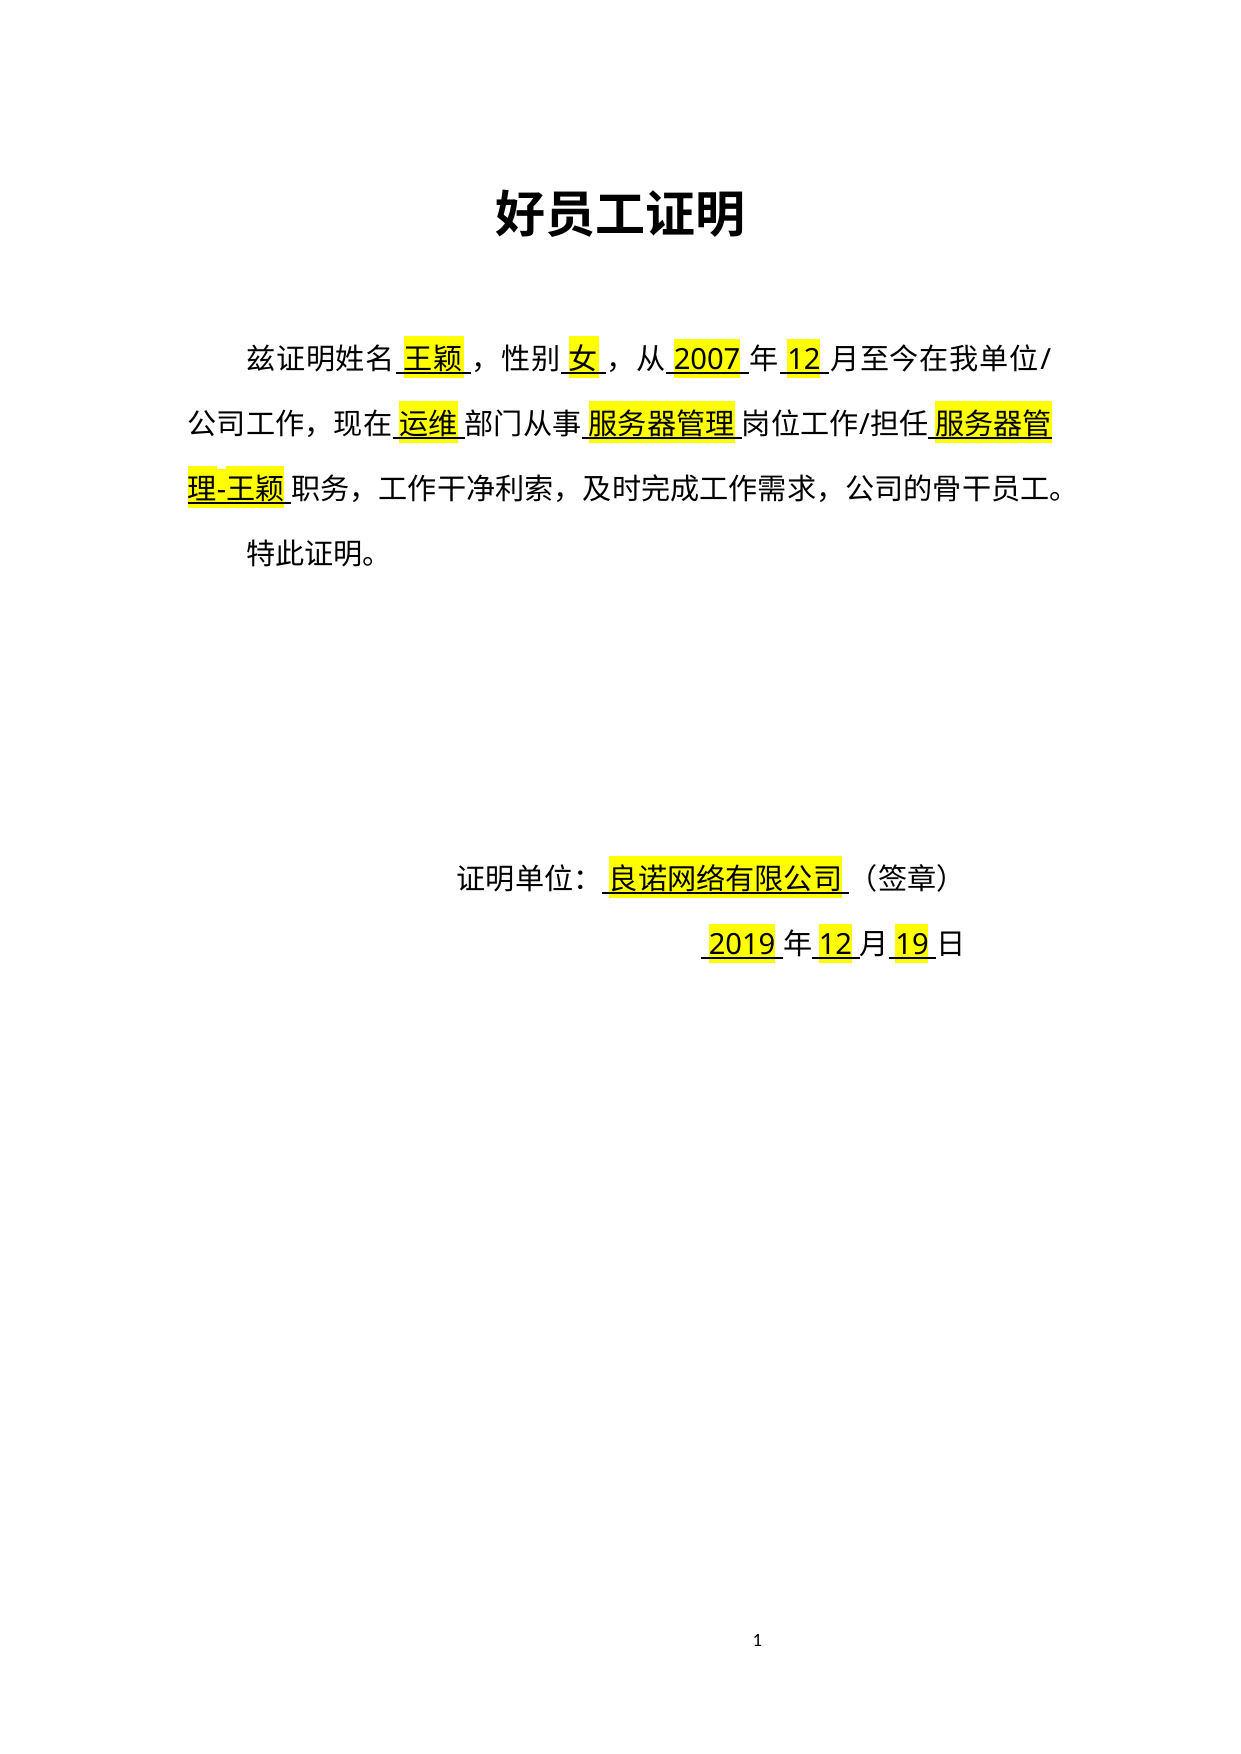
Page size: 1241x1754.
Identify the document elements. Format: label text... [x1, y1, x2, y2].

text 好员工证明 [187, 162, 1053, 259]
text 2019 年 12 月 19 日 [187, 909, 965, 974]
text 证明单位： 良诺网络有限公司 （签章） [187, 844, 965, 909]
text 兹证明姓名 王颖 ，性别 女 ，从 2007 年 12 月至今在我单位/公司工作，现在 运维 部门从事 服务器管理 岗位工作/担任 服务器管理-王颖 职务，工作干净利索，及时完成工作需求，公司的骨干员工。 [187, 324, 1053, 519]
text 特此证明。 [187, 519, 1053, 584]
